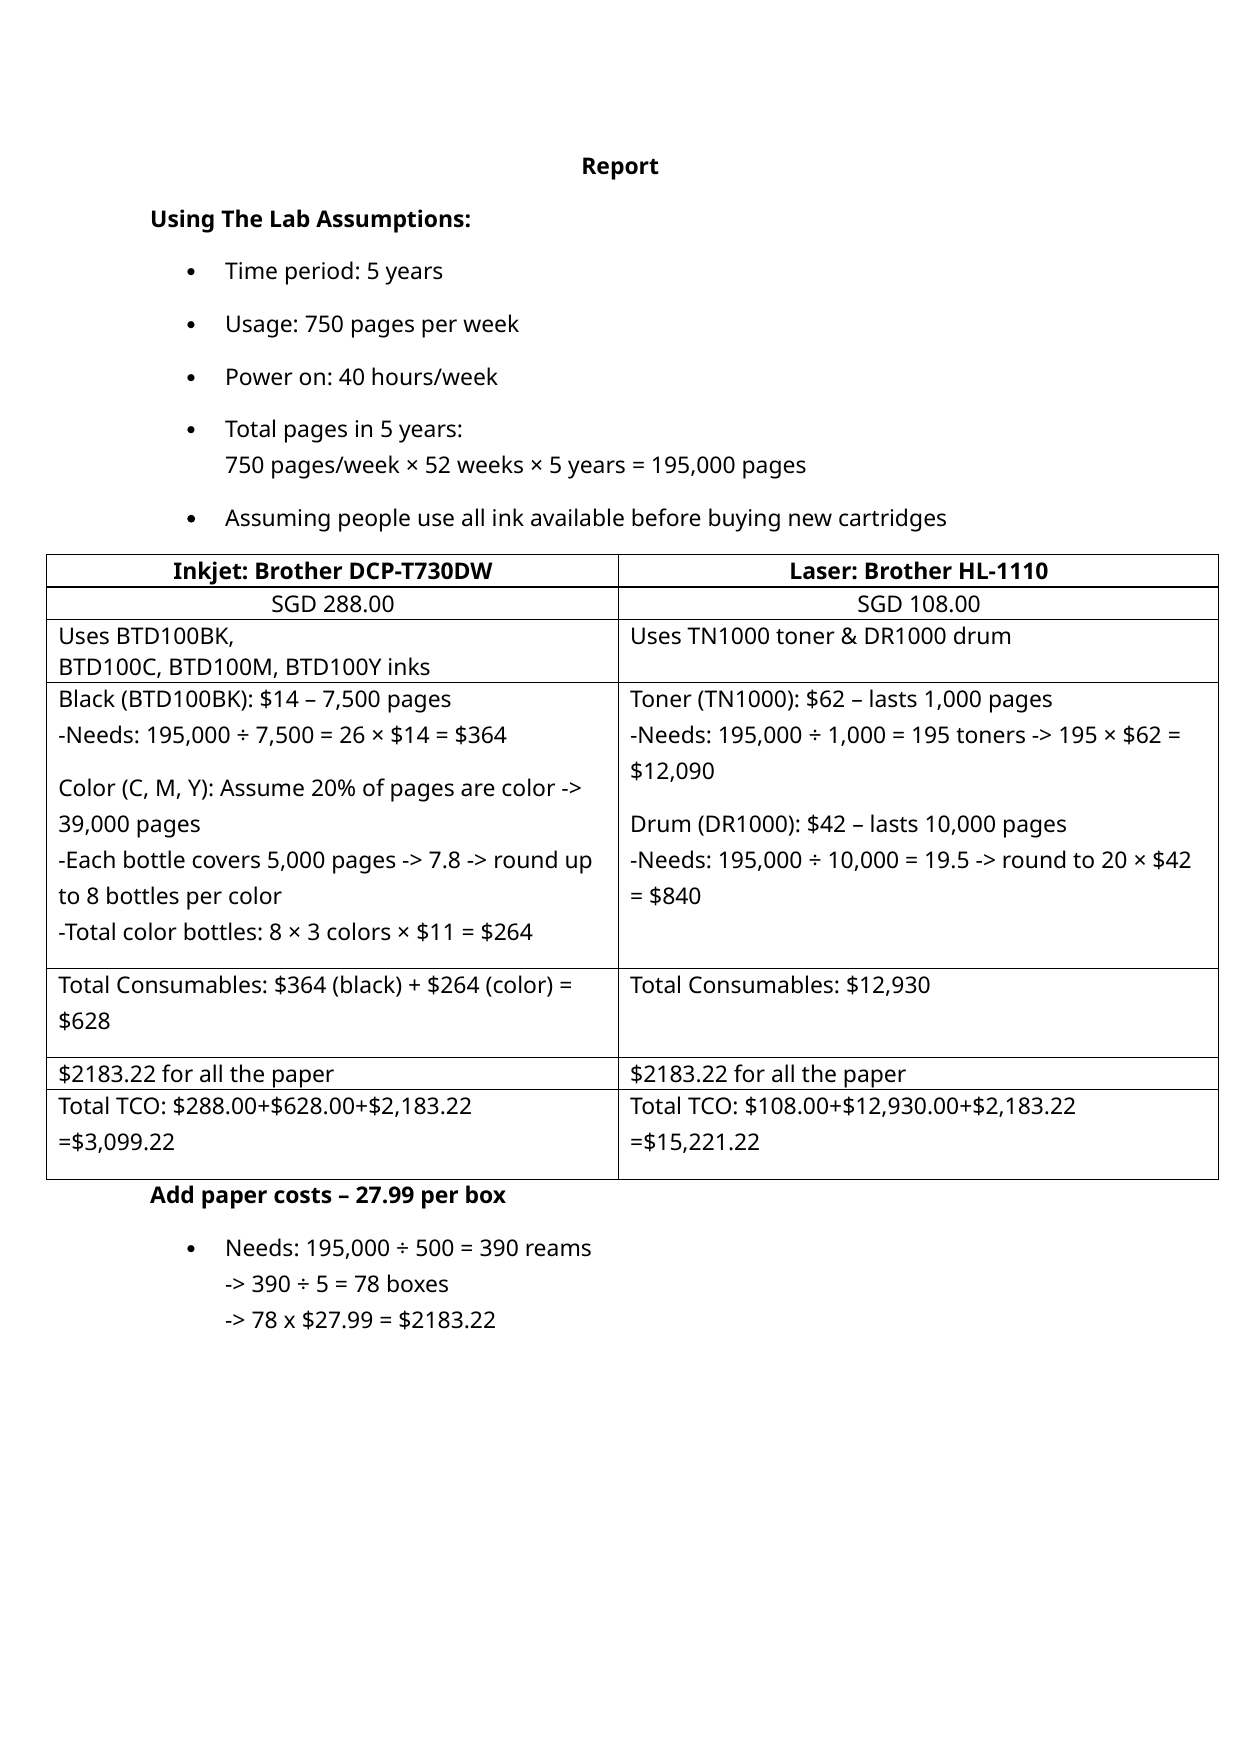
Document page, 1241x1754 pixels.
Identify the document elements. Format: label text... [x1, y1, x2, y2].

list Usage: 750 pages per week [187, 308, 1090, 339]
text Add paper costs – 27.99 per box [150, 1180, 1090, 1211]
list Time period: 5 years [187, 255, 1090, 286]
list Needs: 195,000 ÷ 500 = 390 reams -> 390 ÷ 5 = 78 boxes -> 78 x $27.99 = $2183.22 [187, 1232, 1090, 1335]
table_cell Black (BTD100BK): $14 – 7,500 pages -Needs: 195,000 ÷ 7,500 = 26 × $14 = $364 Color (C, M, Y): Assume 20% of pages are color -> 39,000 pages -Each bottle covers 5,000 pages -> 7.8 -> round up to 8 bottles per color -Total color bottles: 8 × 3 colors × $11 = $264 [47, 683, 618, 968]
table_cell SGD 108.00 [619, 588, 1218, 619]
text Using The Lab Assumptions: [150, 203, 1090, 234]
list Power on: 40 hours/week [187, 360, 1090, 392]
list Assuming people use all ink available before buying new cartridges [187, 502, 1090, 533]
table_cell Uses TN1000 toner & DR1000 drum [619, 620, 1218, 682]
table_header Laser: Brother HL-1110 [619, 555, 1218, 586]
list Total pages in 5 years: 750 pages/week × 52 weeks × 5 years = 195,000 pages [187, 413, 1090, 480]
table_cell Total Consumables: $364 (black) + $264 (color) = $628 [47, 969, 618, 1057]
table_cell $2183.22 for all the paper [619, 1058, 1218, 1089]
table_header Inkjet: Brother DCP-T730DW [47, 555, 618, 586]
table_cell Total TCO: $108.00+$12,930.00+$2,183.22 =$15,221.22 [619, 1090, 1218, 1178]
table_cell Total TCO: $288.00+$628.00+$2,183.22 =$3,099.22 [47, 1090, 618, 1178]
text Report [150, 150, 1090, 181]
table_cell Toner (TN1000): $62 – lasts 1,000 pages -Needs: 195,000 ÷ 1,000 = 195 toners -> 195 × $62 = $12,090 Drum (DR1000): $42 – lasts 10,000 pages -Needs: 195,000 ÷ 10,000 = 19.5 -> round to 20 × $42 = $840 [619, 683, 1218, 968]
table_cell SGD 288.00 [47, 588, 618, 619]
table_cell Total Consumables: $12,930 [619, 969, 1218, 1057]
table_cell $2183.22 for all the paper [47, 1058, 618, 1089]
table_cell Uses BTD100BK, BTD100C, BTD100M, BTD100Y inks [47, 620, 618, 682]
